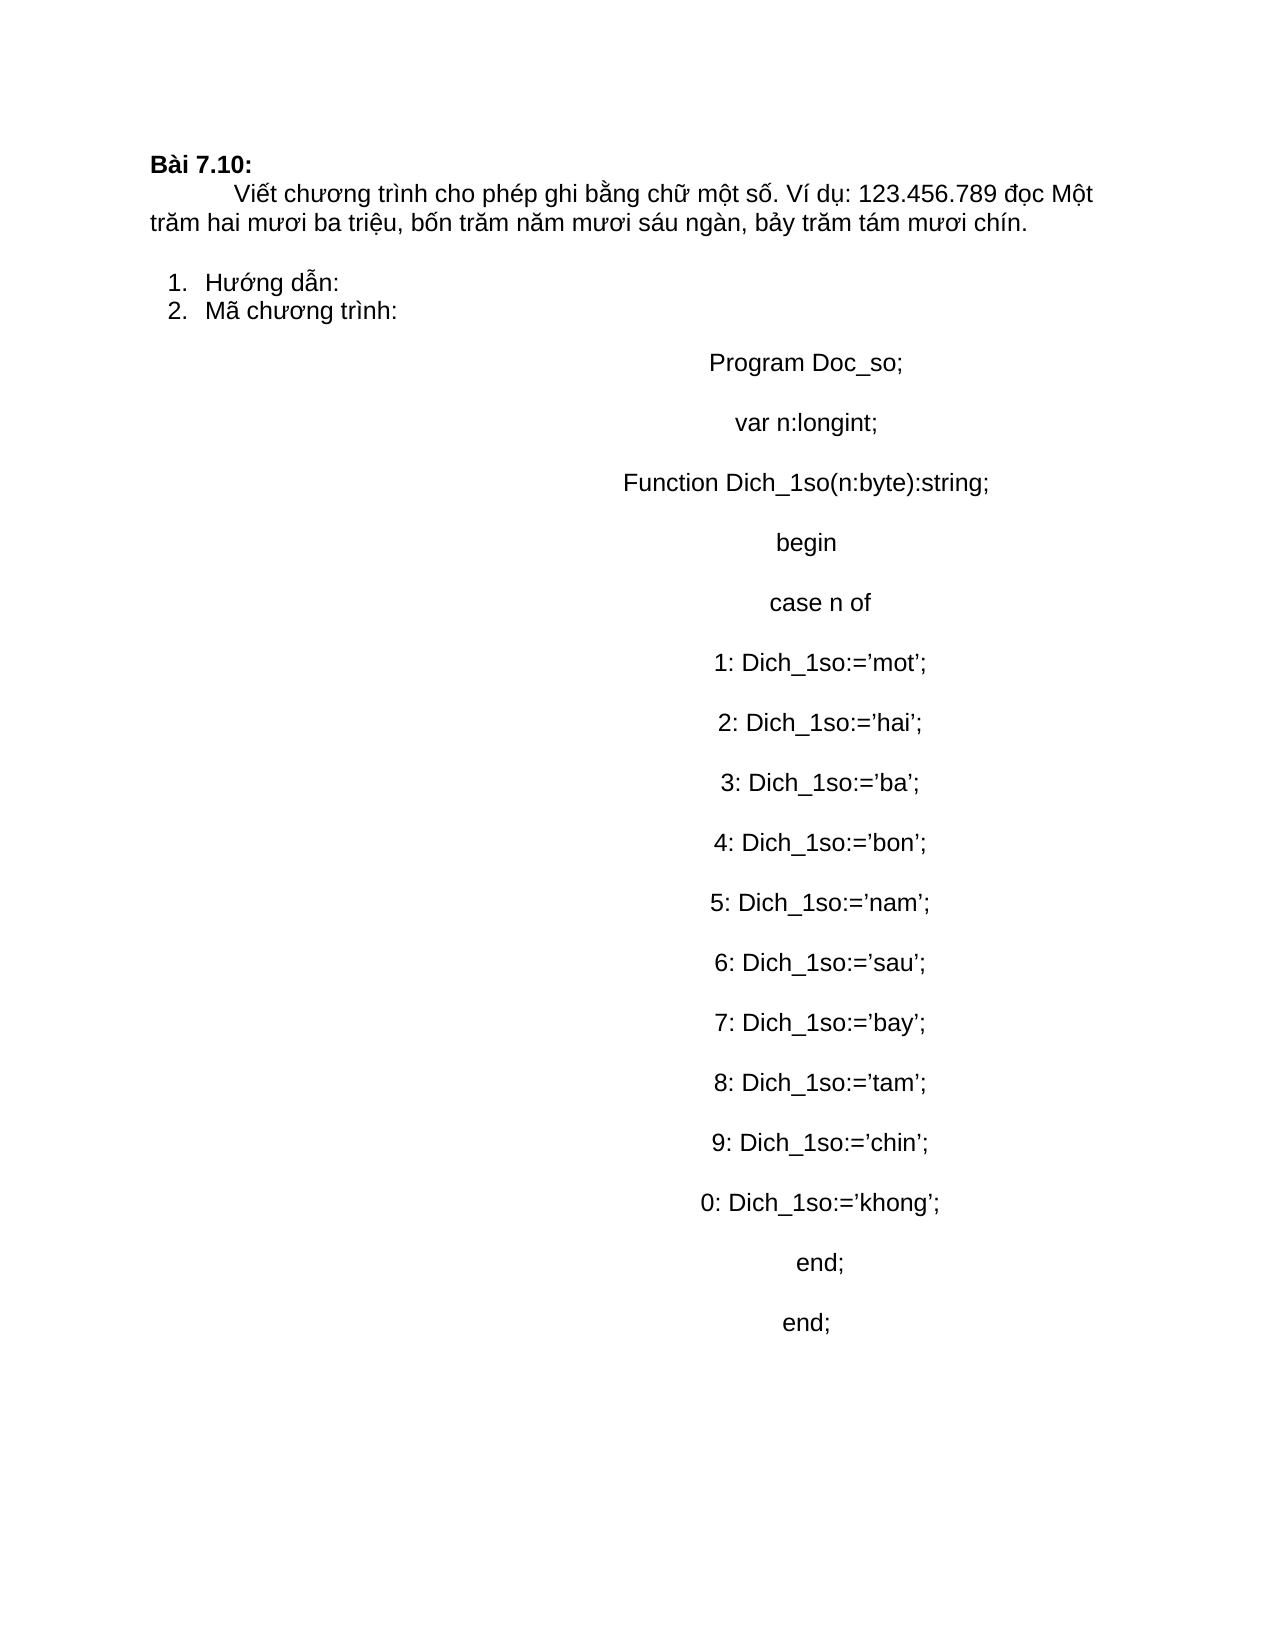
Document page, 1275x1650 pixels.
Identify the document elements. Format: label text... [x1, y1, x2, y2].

list Hướng dẫn: [167, 267, 1125, 296]
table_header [150, 325, 1275, 1452]
list Mã chương trình: [167, 296, 1125, 325]
text Viết chương trình cho phép ghi bằng chữ một số. Ví dụ: 123.456.789 đọc Một trăm hai mươi ba triệu, bốn trăm năm mươi sáu ngàn, bảy trăm tám mươi chín. [150, 179, 1125, 236]
text Bài 7.10: [150, 150, 1125, 179]
